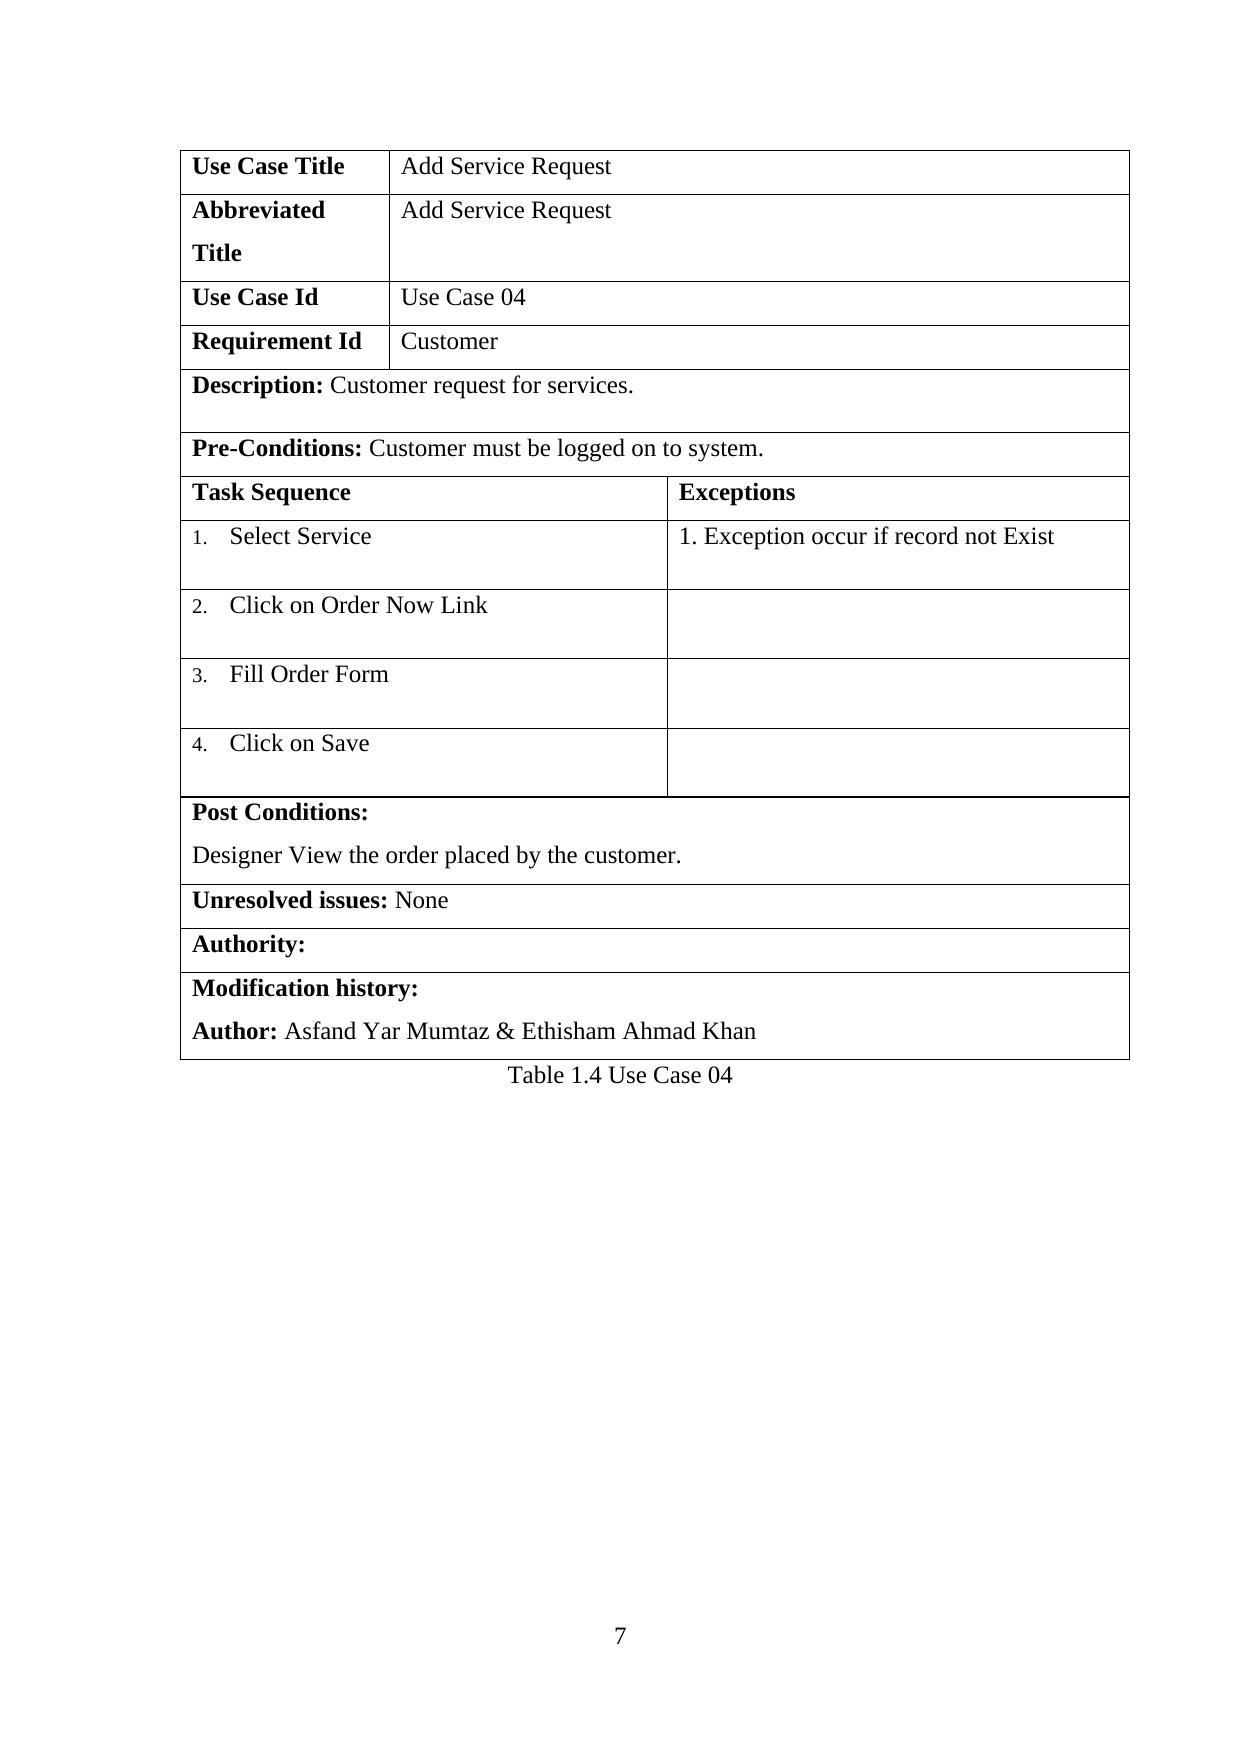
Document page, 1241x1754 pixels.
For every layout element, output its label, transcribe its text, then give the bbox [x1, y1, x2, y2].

table_cell Pre-Conditions: Customer must be logged on to system. [181, 433, 1129, 476]
table_cell Select Service [181, 521, 667, 589]
table_cell Abbreviated Title [181, 195, 389, 281]
table_cell Fill Order Form [181, 659, 667, 727]
table_header Add Service Request [390, 151, 1129, 194]
table_cell Customer [390, 326, 1129, 369]
table_cell [668, 729, 1129, 796]
table_cell Task Sequence [181, 477, 667, 520]
table_cell Description: Customer request for services. [181, 370, 1129, 432]
table_cell Unresolved issues: None [181, 885, 1129, 928]
table_cell Add Service Request [390, 195, 1129, 281]
table_cell Authority: [181, 929, 1129, 972]
table_cell Post Conditions: Designer View the order placed by the customer. [181, 798, 1129, 884]
table_cell Use Case 04 [390, 282, 1129, 325]
table_cell 1. Exception occur if record not Exist [668, 521, 1129, 589]
text Table 1.4 Use Case 04 [180, 1060, 1060, 1089]
table_header Use Case Title [181, 151, 389, 194]
table_cell Exceptions [668, 477, 1129, 520]
table_cell Click on Save [181, 729, 667, 796]
table_cell Modification history: Author: Asfand Yar Mumtaz & Ethisham Ahmad Khan [181, 973, 1129, 1059]
table_cell [668, 590, 1129, 658]
table_cell Use Case Id [181, 282, 389, 325]
table_cell [668, 659, 1129, 727]
table_cell Requirement Id [181, 326, 389, 369]
table_cell Click on Order Now Link [181, 590, 667, 658]
